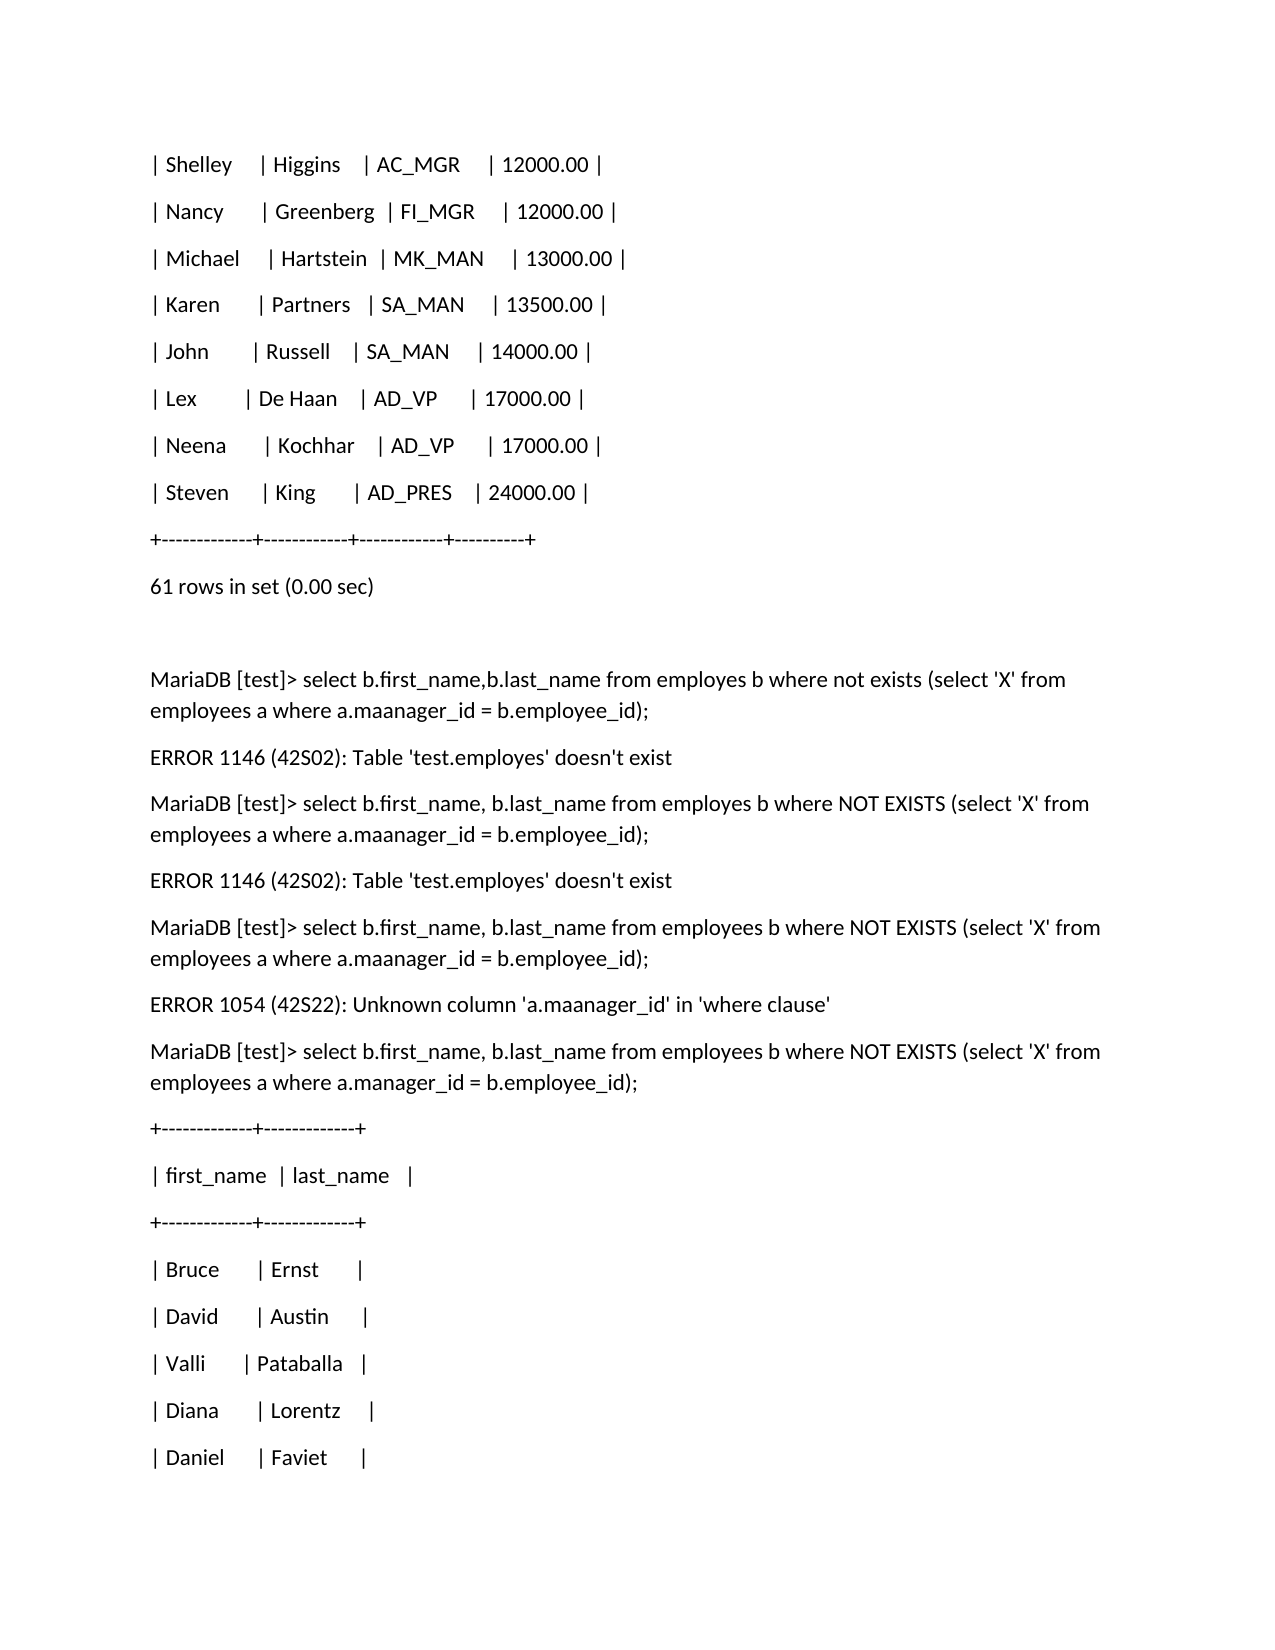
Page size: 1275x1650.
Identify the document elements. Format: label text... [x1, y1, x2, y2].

text ERROR 1146 (42S02): Table 'test.employes' doesn't exist [150, 743, 1125, 771]
text | first_name | last_name | [150, 1161, 1125, 1189]
text +-------------+-------------+ [150, 1208, 1125, 1236]
text MariaDB [test]> select b.first_name, b.last_name from employees b where NOT EXISTS (select 'X' from employees a where a.manager_id = b.employee_id); [150, 1037, 1125, 1096]
text | Karen | Partners | SA_MAN | 13500.00 | [150, 291, 1125, 319]
text MariaDB [test]> select b.first_name, b.last_name from employes b where NOT EXISTS (select 'X' from employees a where a.maanager_id = b.employee_id); [150, 789, 1125, 848]
text 61 rows in set (0.00 sec) [150, 572, 1125, 600]
text | Lex | De Haan | AD_VP | 17000.00 | [150, 384, 1125, 412]
text | Valli | Pataballa | [150, 1349, 1125, 1377]
text | Bruce | Ernst | [150, 1255, 1125, 1283]
text MariaDB [test]> select b.first_name, b.last_name from employees b where NOT EXISTS (select 'X' from employees a where a.maanager_id = b.employee_id); [150, 913, 1125, 972]
text | Diana | Lorentz | [150, 1396, 1125, 1424]
text | Neena | Kochhar | AD_VP | 17000.00 | [150, 431, 1125, 459]
text ERROR 1054 (42S22): Unknown column 'a.maanager_id' in 'where clause' [150, 991, 1125, 1019]
text | Daniel | Faviet | [150, 1443, 1125, 1471]
text +-------------+-------------+ [150, 1114, 1125, 1143]
text | Steven | King | AD_PRES | 24000.00 | [150, 478, 1125, 506]
text | Nancy | Greenberg | FI_MGR | 12000.00 | [150, 197, 1125, 225]
text | Shelley | Higgins | AC_MGR | 12000.00 | [150, 150, 1125, 178]
text ERROR 1146 (42S02): Table 'test.employes' doesn't exist [150, 867, 1125, 895]
text | Michael | Hartstein | MK_MAN | 13000.00 | [150, 244, 1125, 272]
text | John | Russell | SA_MAN | 14000.00 | [150, 337, 1125, 366]
text MariaDB [test]> select b.first_name,b.last_name from employes b where not exists (select 'X' from employees a where a.maanager_id = b.employee_id); [150, 666, 1125, 724]
text +-------------+------------+------------+----------+ [150, 525, 1125, 553]
text | David | Austin | [150, 1302, 1125, 1330]
